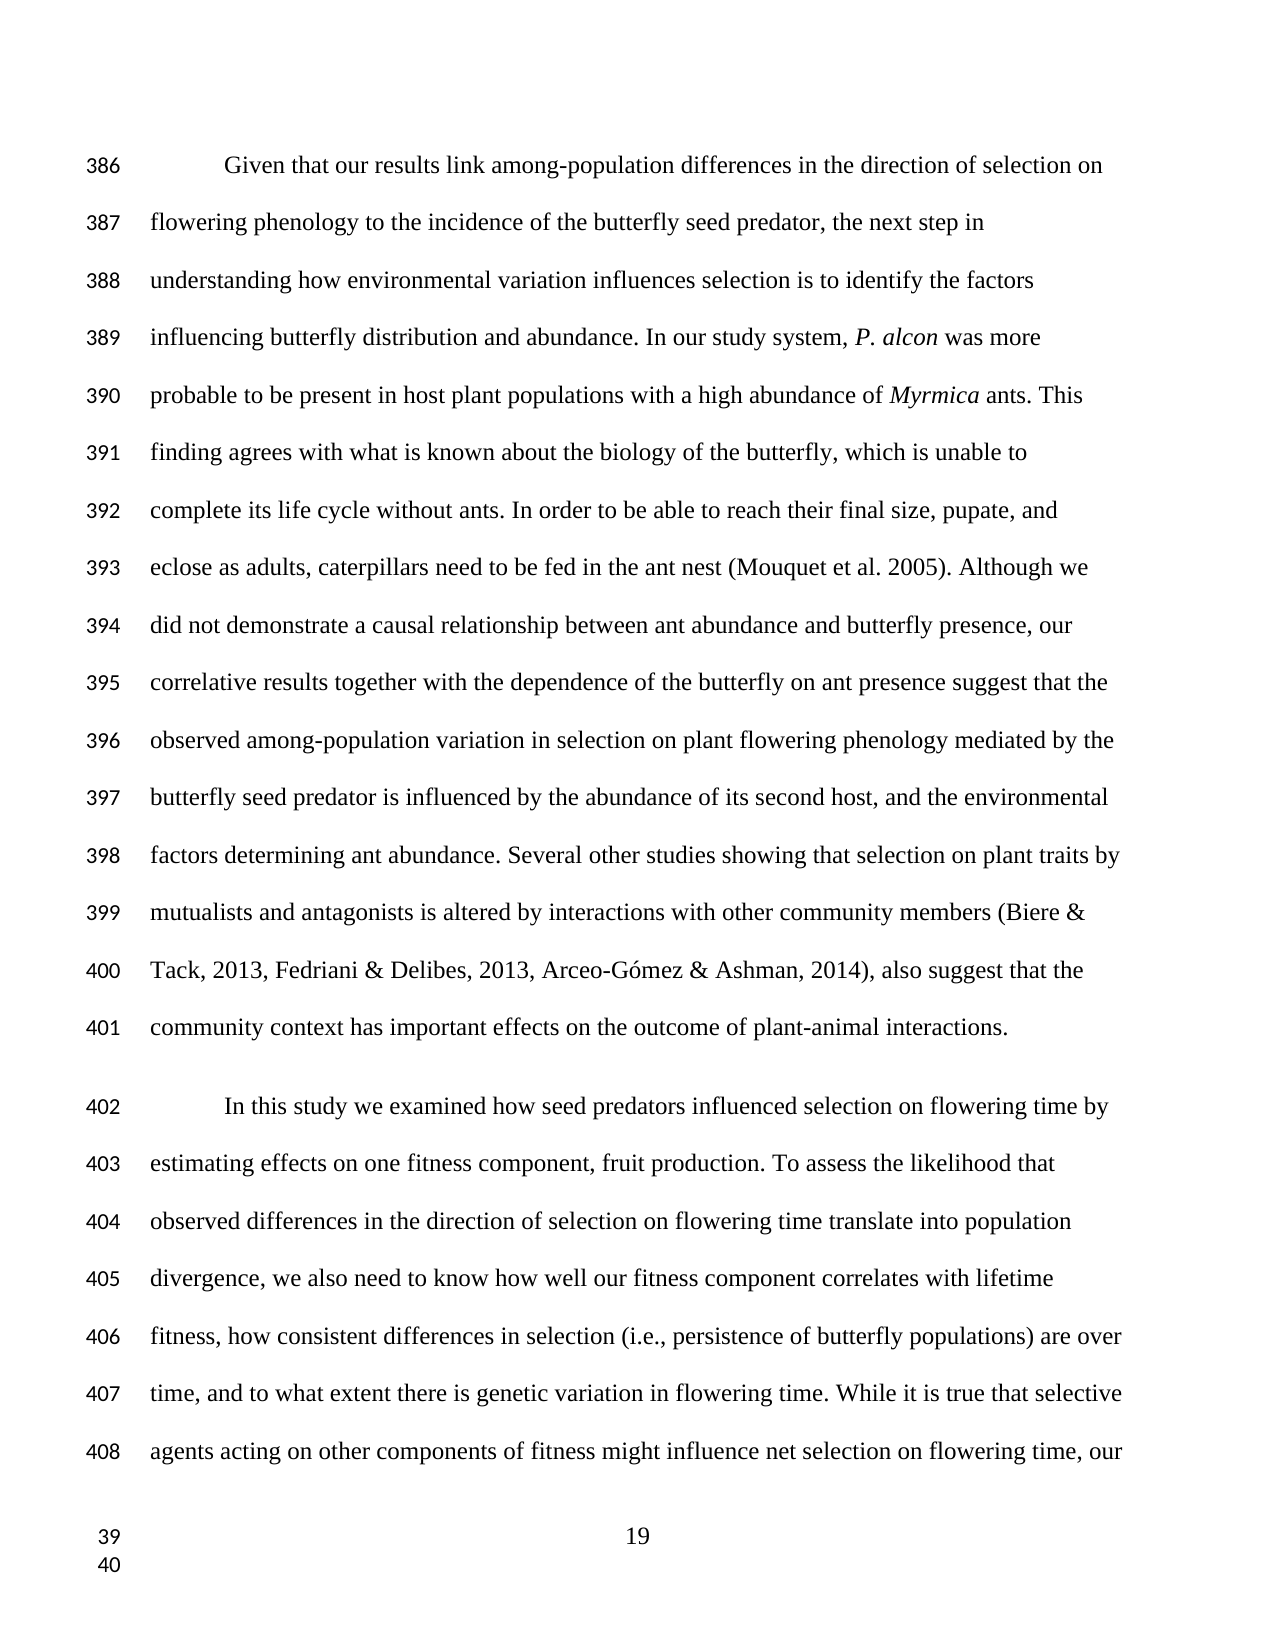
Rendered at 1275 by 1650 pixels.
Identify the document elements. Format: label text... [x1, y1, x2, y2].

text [150, 1091, 1125, 1464]
text Given that our results link among-population differences in the direction of selection on flowering phenology to the incidence of the butterfly seed predator, the next step in understanding how environmental variation influences selection is to identify the factors influencing butterfly distribution and abundance. In our study system, P. alcon was more probable to be present in host plant populations with a high abundance of Myrmica ants. This finding agrees with what is known about the biology of the butterfly, which is unable to complete its life cycle without ants. In order to be able to reach their final size, pupate, and eclose as adults, caterpillars need to be fed in the ant nest (Mouquet et al. 2005). Although we did not demonstrate a causal relationship between ant abundance and butterfly presence, our correlative results together with the dependence of the butterfly on ant presence suggest that the observed among-population variation in selection on plant flowering phenology mediated by the butterfly seed predator is influenced by the abundance of its second host, and the environmental factors determining ant abundance. Several other studies showing that selection on plant traits by mutualists and antagonists is altered by interactions with other community members (Biere & Tack, 2013, Fedriani & Delibes, 2013, Arceo-Gómez & Ashman, 2014), also suggest that the community context has important effects on the outcome of plant-animal interactions. [150, 150, 1125, 1041]
